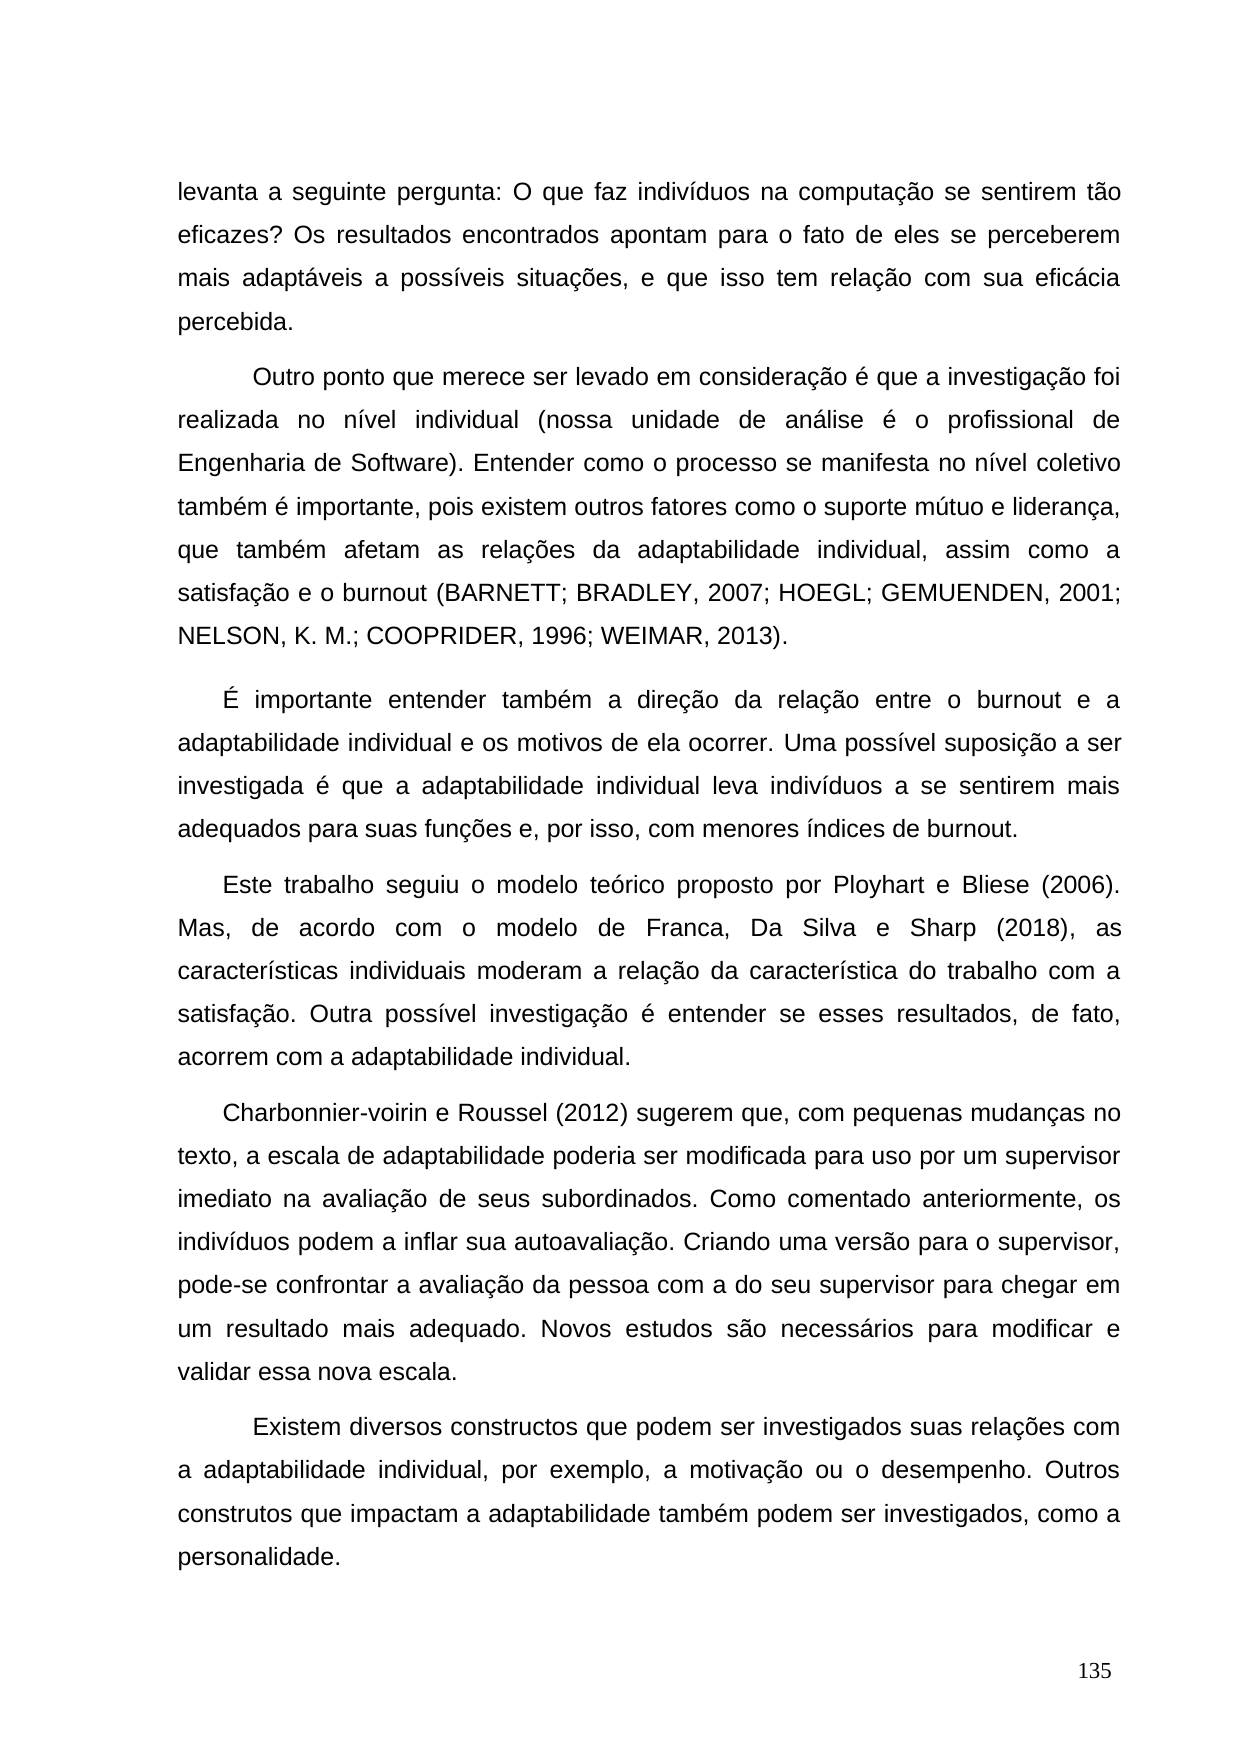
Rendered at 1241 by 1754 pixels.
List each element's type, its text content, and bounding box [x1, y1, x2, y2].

text Charbonnier-voirin e Roussel (2012) sugerem que, com pequenas mudanças no texto, a escala de adaptabilidade poderia ser modificada para uso por um supervisor imediato na avaliação de seus subordinados. Como comentado anteriormente, os indivíduos podem a inflar sua autoavaliação. Criando uma versão para o supervisor, pode-se confrontar a avaliação da pessoa com a do seu supervisor para chegar em um resultado mais adequado. Novos estudos são necessários para modificar e validar essa nova escala. [177, 1098, 1122, 1386]
text Existem diversos constructos que podem ser investigados suas relações com a adaptabilidade individual, por exemplo, a motivação ou o desempenho. Outros construtos que impactam a adaptabilidade também podem ser investigados, como a personalidade. [177, 1412, 1122, 1571]
text Outro ponto que merece ser levado em consideração é que a investigação foi realizada no nível individual (nossa unidade de análise é o profissional de Engenharia de Software). Entender como o processo se manifesta no nível coletivo também é importante, pois existem outros fatores como o suporte mútuo e liderança, que também afetam as relações da adaptabilidade individual, assim como a satisfação e o burnout (BARNETT; BRADLEY, 2007; HOEGL; GEMUENDEN, 2001; NELSON, K. M.; COOPRIDER, 1996; WEIMAR, 2013). [177, 362, 1122, 650]
text Este trabalho seguiu o modelo teórico proposto por Ployhart e Bliese (2006). Mas, de acordo com o modelo de Franca, Da Silva e Sharp (2018), as características individuais moderam a relação da característica do trabalho com a satisfação. Outra possível investigação é entender se esses resultados, de fato, acorrem com a adaptabilidade individual. [177, 870, 1122, 1071]
text É importante entender também a direção da relação entre o burnout e a adaptabilidade individual e os motivos de ela ocorrer. Uma possível suposição a ser investigada é que a adaptabilidade individual leva indivíduos a se sentirem mais adequados para suas funções e, por isso, com menores índices de burnout. [177, 685, 1122, 843]
